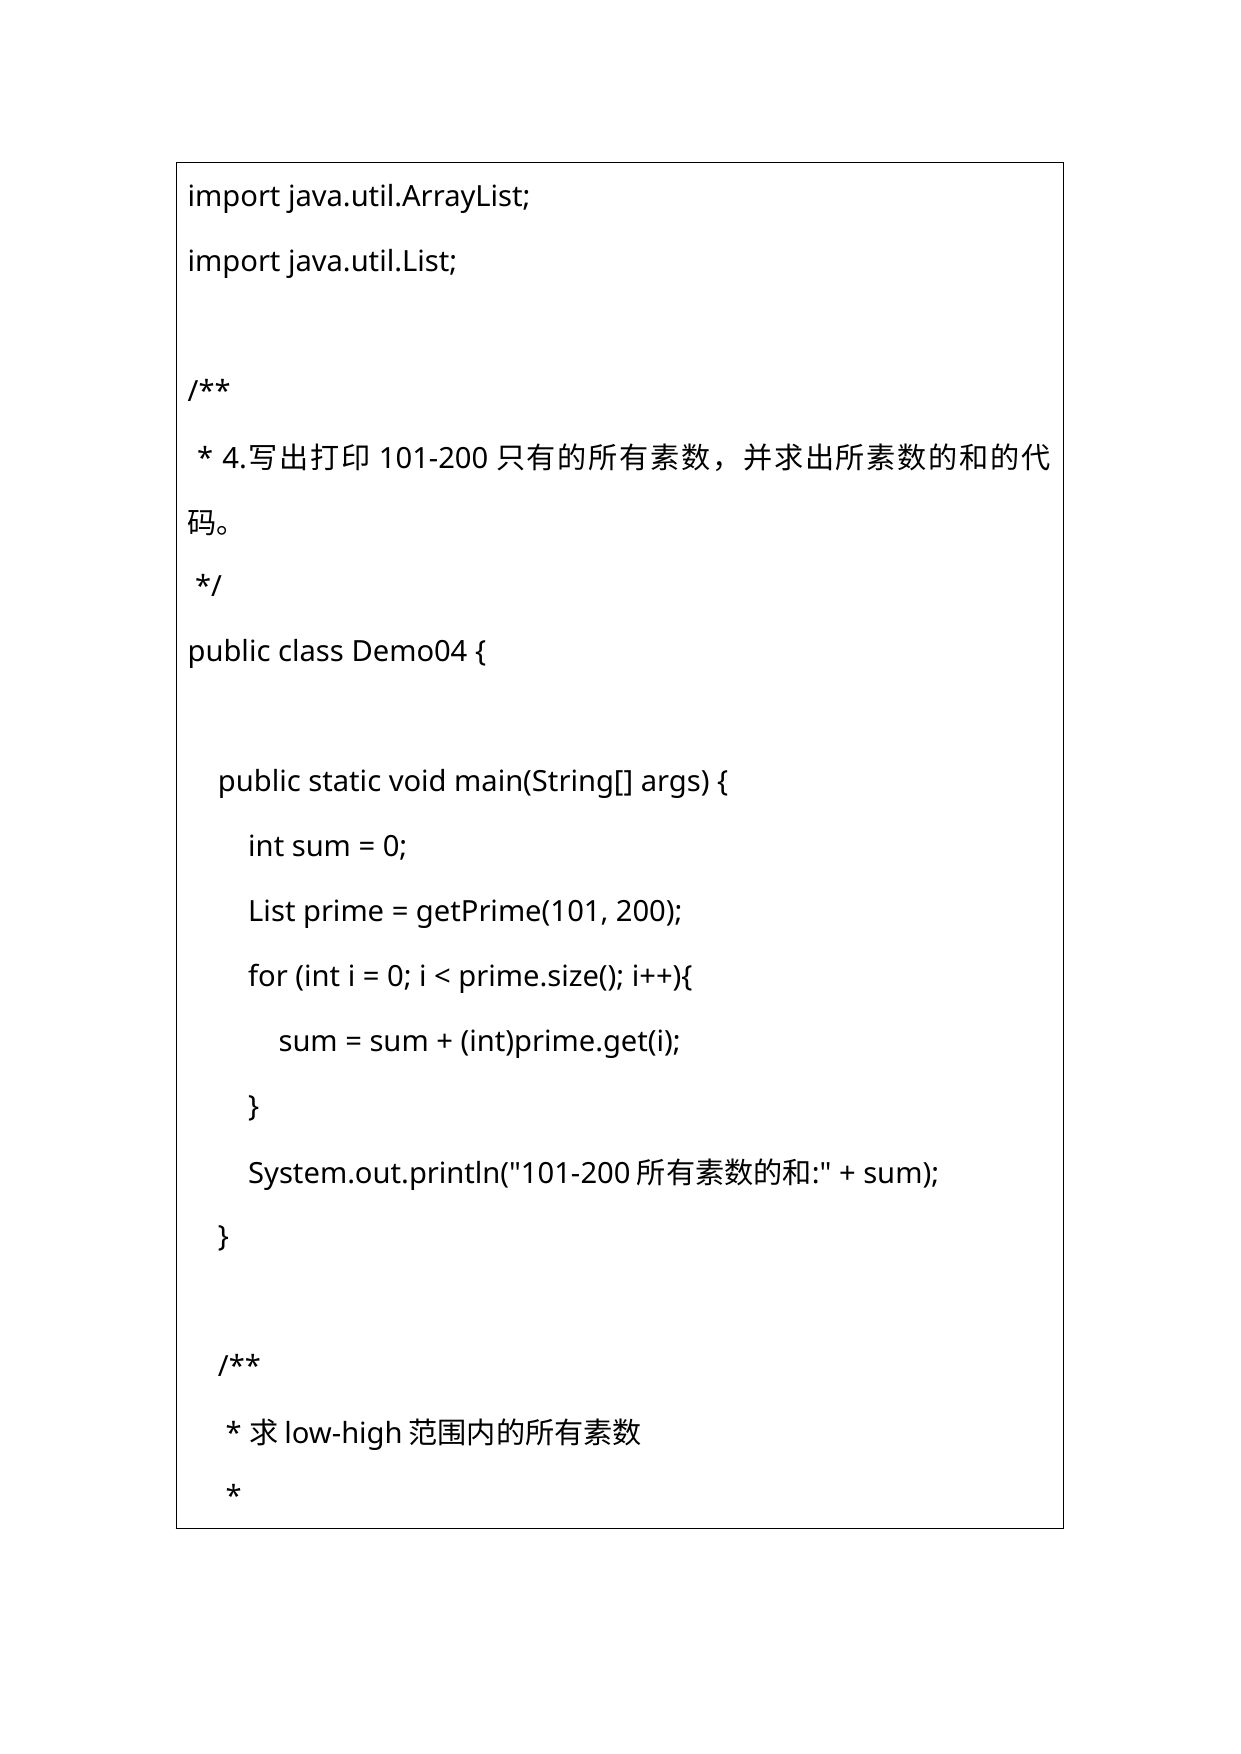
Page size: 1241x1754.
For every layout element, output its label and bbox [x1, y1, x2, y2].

table_header [177, 163, 1063, 1528]
